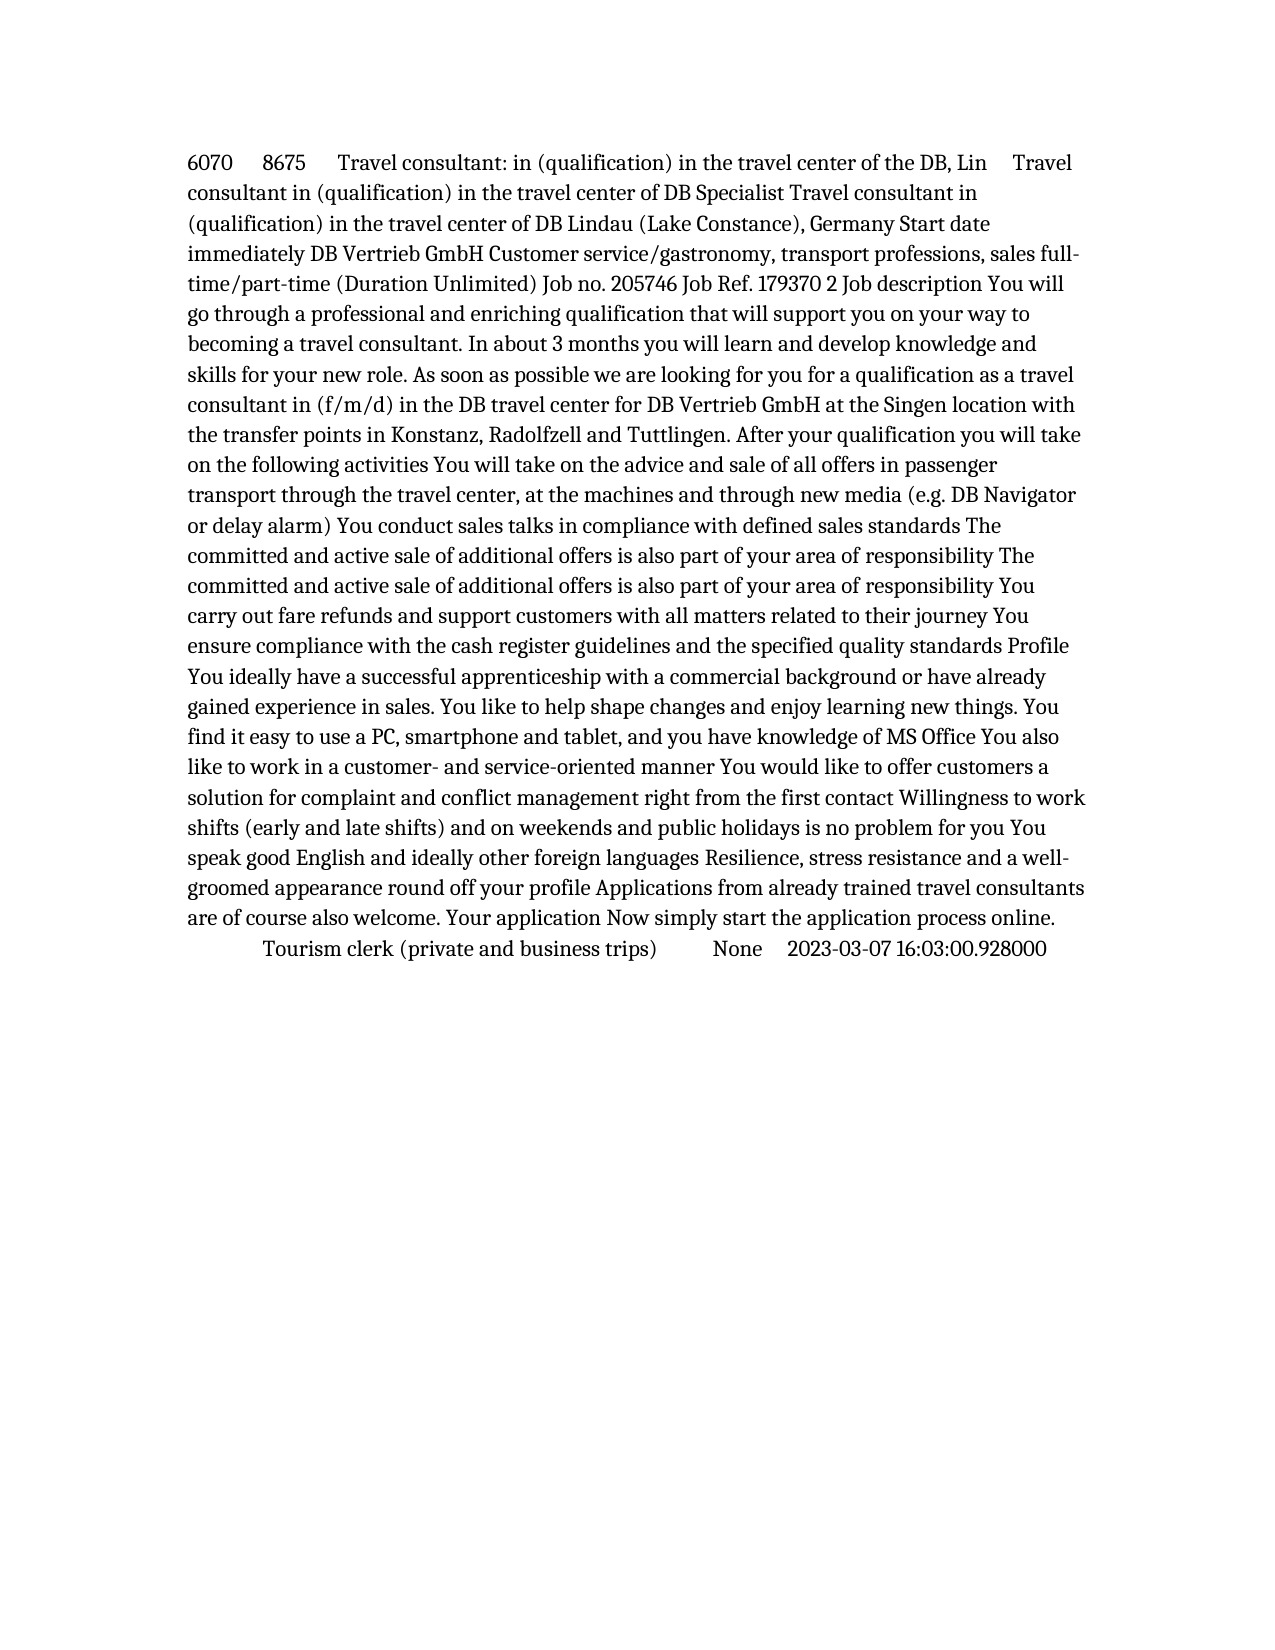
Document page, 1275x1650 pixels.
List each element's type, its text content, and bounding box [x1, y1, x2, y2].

text 6070 8675 Travel consultant: in (qualification) in the travel center of the DB, Lin Travel consultant in (qualification) in the travel center of DB Specialist Travel consultant in (qualification) in the travel center of DB Lindau (Lake Constance), Germany Start date immediately DB Vertrieb GmbH Customer service/gastronomy, transport professions, sales full-time/part-time (Duration Unlimited) Job no. 205746 Job Ref. 179370 2 Job description You will go through a professional and enriching qualification that will support you on your way to becoming a travel consultant. In about 3 months you will learn and develop knowledge and skills for your new role. As soon as possible we are looking for you for a qualification as a travel consultant in (f/m/d) in the DB travel center for DB Vertrieb GmbH at the Singen location with the transfer points in Konstanz, Radolfzell and Tuttlingen. After your qualification you will take on the following activities You will take on the advice and sale of all offers in passenger transport through the travel center, at the machines and through new media (e.g. DB Navigator or delay alarm) You conduct sales talks in compliance with defined sales standards The committed and active sale of additional offers is also part of your area of ​​responsibility The committed and active sale of additional offers is also part of your area of ​​responsibility You carry out fare refunds and support customers with all matters related to their journey You ensure compliance with the cash register guidelines and the specified quality standards Profile You ideally have a successful apprenticeship with a commercial background or have already gained experience in sales. You like to help shape changes and enjoy learning new things. You find it easy to use a PC, smartphone and tablet, and you have knowledge of MS Office You also like to work in a customer- and service-oriented manner You would like to offer customers a solution for complaint and conflict management right from the first contact Willingness to work shifts (early and late shifts) and on weekends and public holidays is no problem for you You speak good English and ideally other foreign languages ​​Resilience, stress resistance and a well-groomed appearance round off your profile Applications from already trained travel consultants are of course also welcome. Your application Now simply start the application process online. Tourism clerk (private and business trips) None 2023-03-07 16:03:00.928000 [187, 150, 1087, 992]
